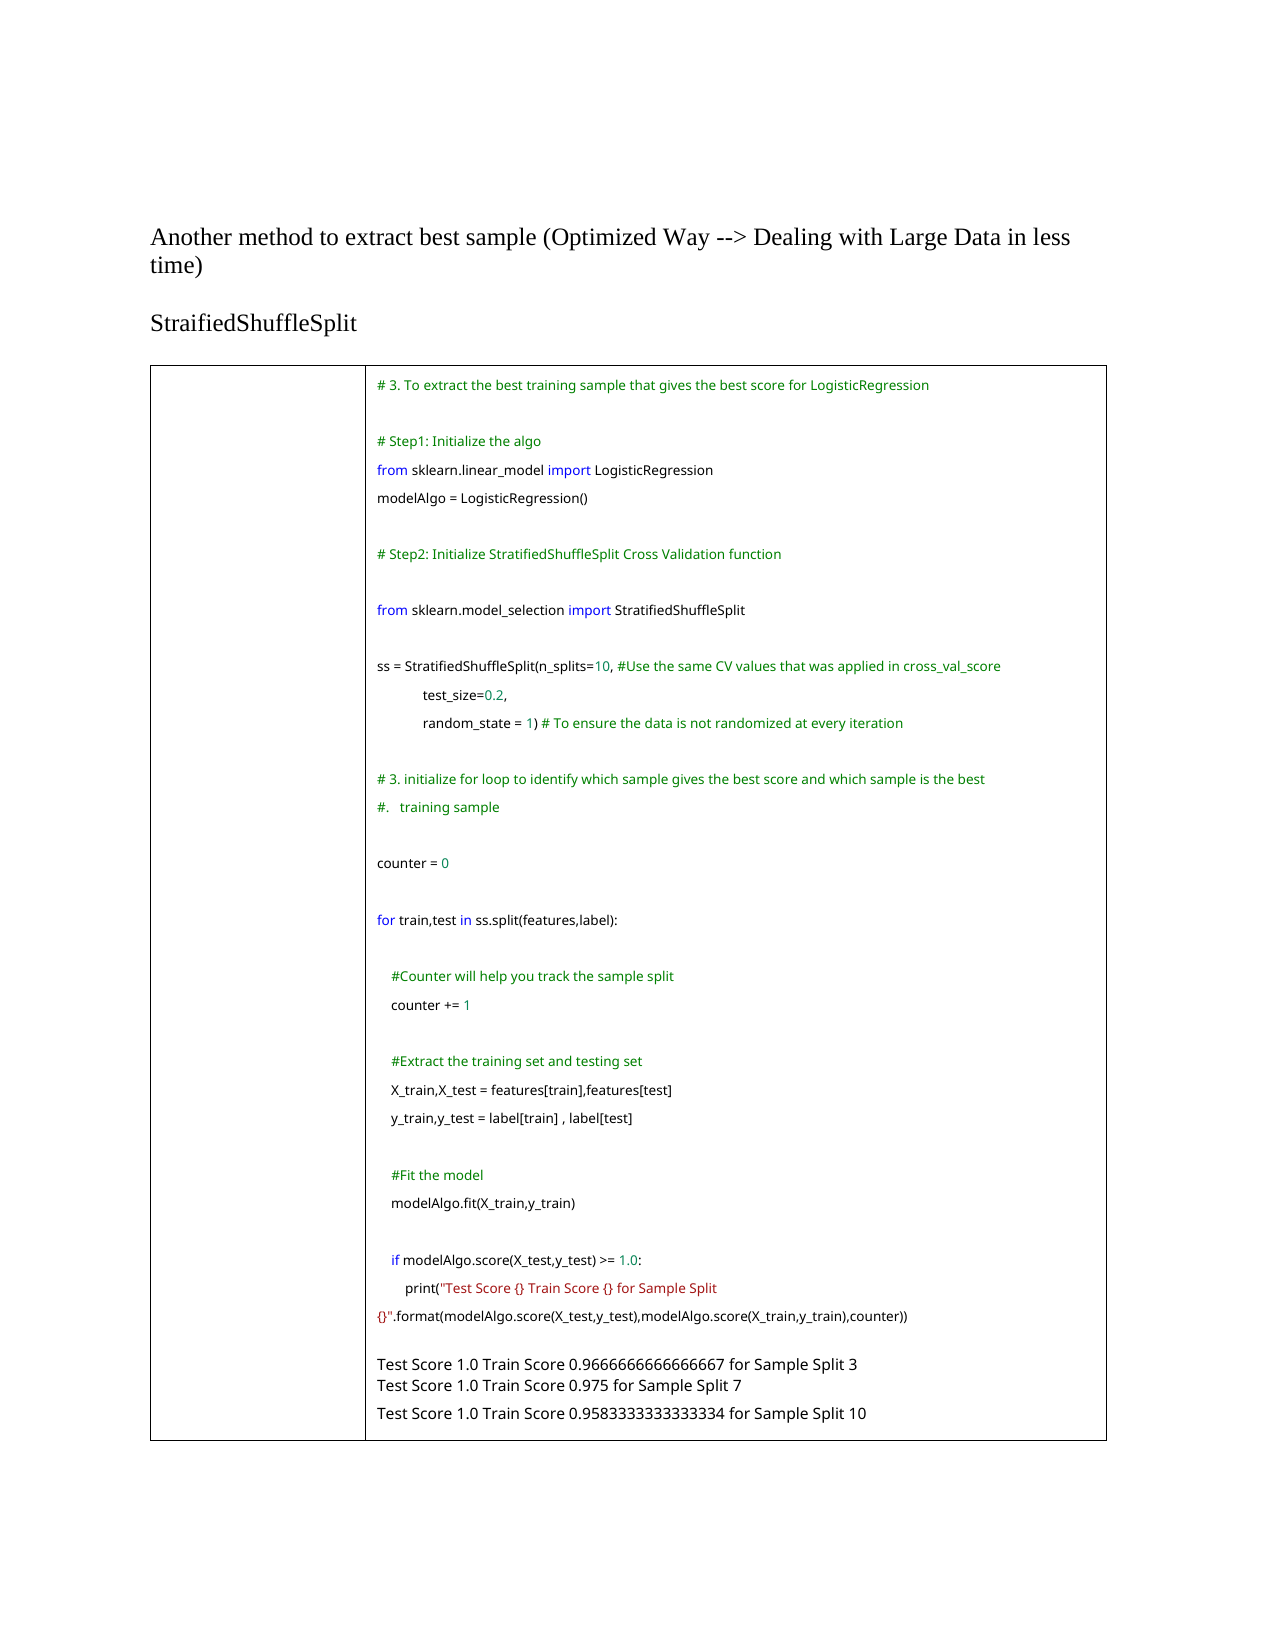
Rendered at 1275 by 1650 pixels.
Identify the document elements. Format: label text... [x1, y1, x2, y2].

table_header # 3. To extract the best training sample that gives the best score for LogisticRegression # Step1: Initialize the algo from sklearn.linear_model import LogisticRegression modelAlgo = LogisticRegression() # Step2: Initialize StratifiedShuffleSplit Cross Validation function from sklearn.model_selection import StratifiedShuffleSplit ss = StratifiedShuffleSplit(n_splits=10, #Use the same CV values that was applied in cross_val_score test_size=0.2, random_state = 1) # To ensure the data is not randomized at every iteration # 3. initialize for loop to identify which sample gives the best score and which sample is the best #. training sample counter = 0 for train,test in ss.split(features,label): #Counter will help you track the sample split counter += 1 #Extract the training set and testing set X_train,X_test = features[train],features[test] y_train,y_test = label[train] , label[test] #Fit the model modelAlgo.fit(X_train,y_train) if modelAlgo.score(X_test,y_test) >= 1.0: print("Test Score {} Train Score {} for Sample Split {}".format(modelAlgo.score(X_test,y_test),modelAlgo.score(X_train,y_train),counter)) Test Score 1.0 Train Score 0.9666666666666667 for Sample Split 3 Test Score 1.0 Train Score 0.975 for Sample Split 7 Test Score 1.0 Train Score 0.9583333333333334 for Sample Split 10 [366, 366, 1106, 1439]
text StraifiedShuffleSplit [150, 308, 1125, 337]
table_header [151, 366, 365, 1439]
text Another method to extract best sample (Optimized Way --> Dealing with Large Data in less time) [150, 222, 1125, 279]
